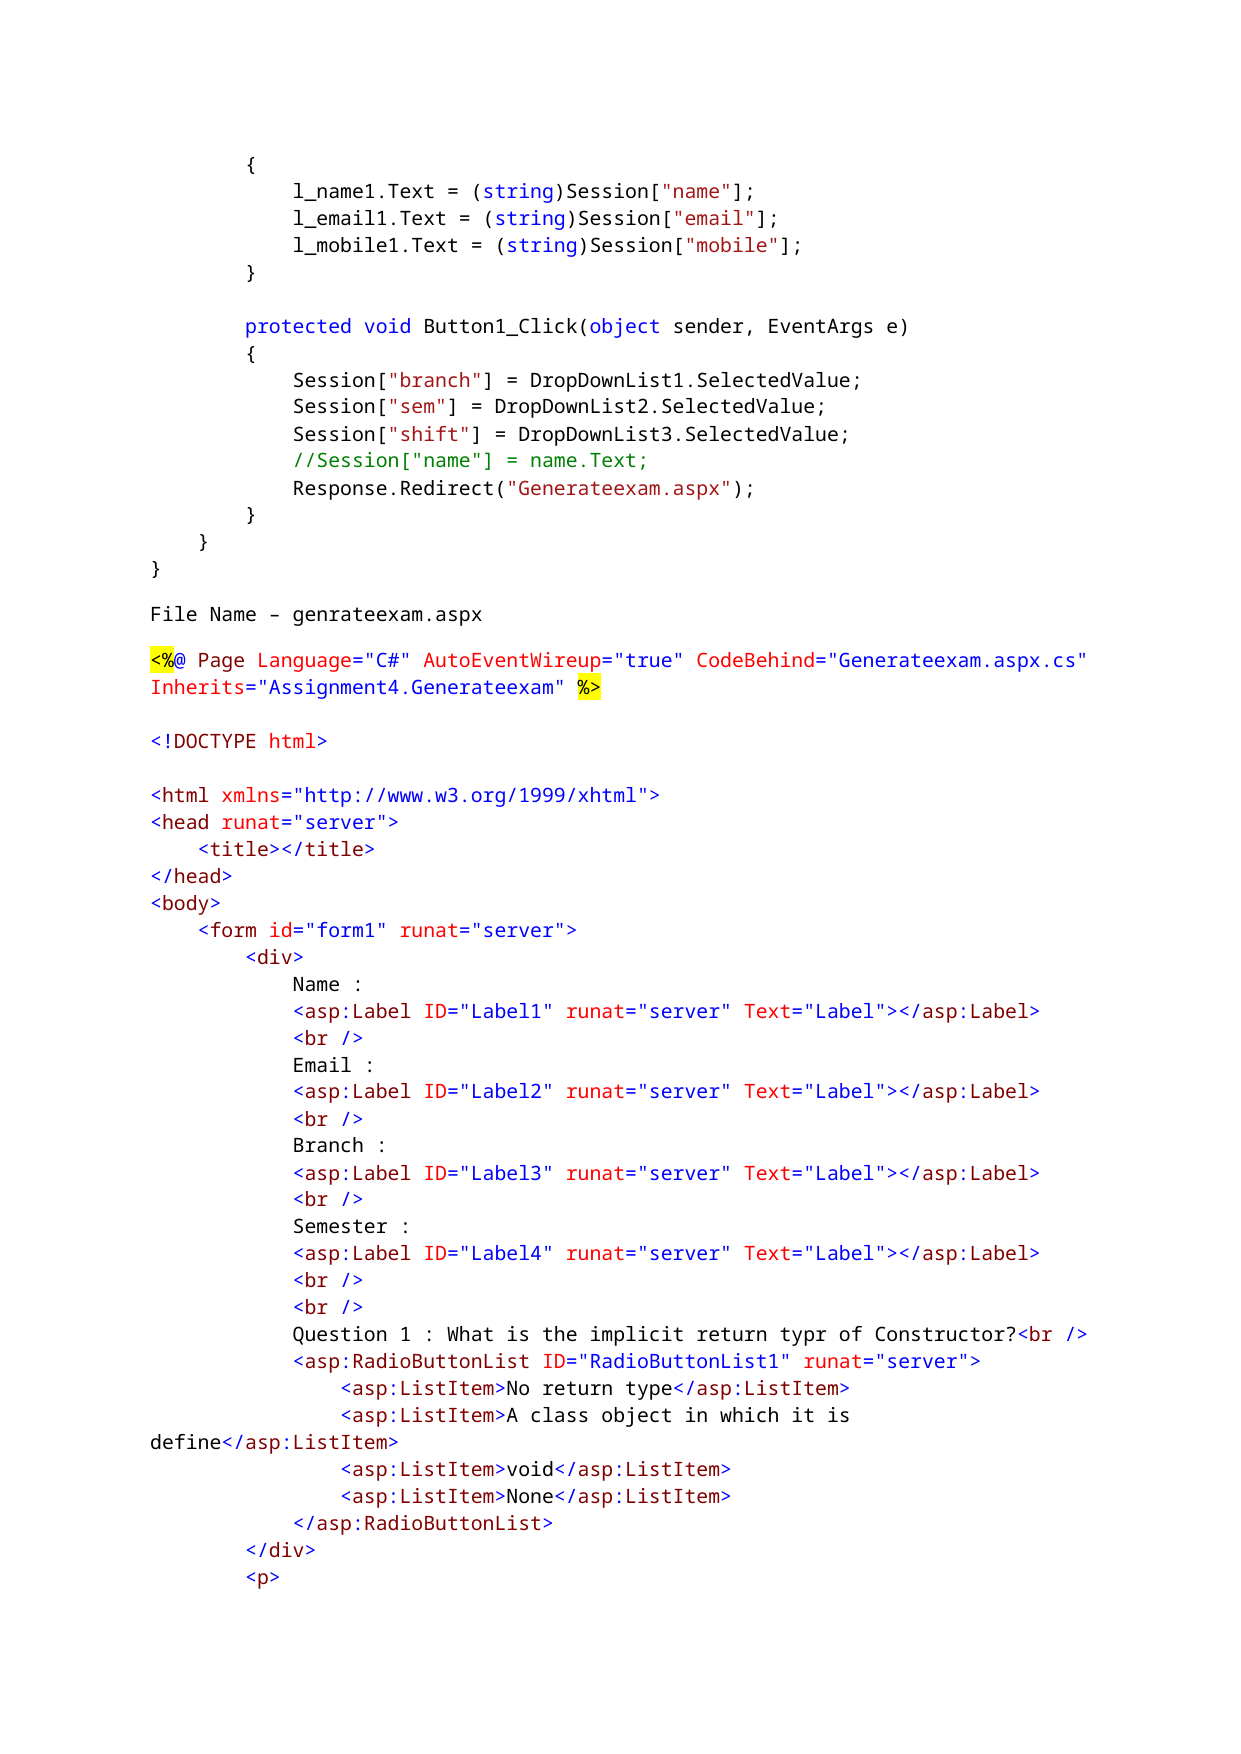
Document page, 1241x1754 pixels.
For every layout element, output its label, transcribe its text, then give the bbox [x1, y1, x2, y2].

text Semester : [150, 1213, 1090, 1240]
text <html xmlns="http://www.w3.org/1999/xhtml"> [150, 781, 1090, 808]
text } [150, 501, 1090, 528]
text <br /> [150, 1105, 1090, 1132]
text <asp:ListItem>A class object in which it is define</asp:ListItem> [150, 1402, 1090, 1456]
text <br /> [150, 1024, 1090, 1051]
text Branch : [150, 1132, 1090, 1159]
text } [150, 528, 1090, 555]
text } [150, 258, 1090, 285]
text l_email1.Text = (string)Session["email"]; [150, 204, 1090, 231]
text </div> [150, 1536, 1090, 1563]
text Response.Redirect("Generateexam.aspx"); [150, 474, 1090, 501]
text File Name – genrateexam.aspx [150, 600, 1090, 627]
text Session["sem"] = DropDownList2.SelectedValue; [150, 393, 1090, 420]
text <asp:ListItem>void</asp:ListItem> [150, 1456, 1090, 1482]
text <title></title> [150, 835, 1090, 862]
text <br /> [150, 1267, 1090, 1294]
text <asp:Label ID="Label2" runat="server" Text="Label"></asp:Label> [150, 1078, 1090, 1105]
text l_name1.Text = (string)Session["name"]; [150, 177, 1090, 204]
text //Session["name"] = name.Text; [150, 447, 1090, 474]
text protected void Button1_Click(object sender, EventArgs e) [150, 312, 1090, 339]
text <asp:Label ID="Label3" runat="server" Text="Label"></asp:Label> [150, 1159, 1090, 1186]
text { [150, 339, 1090, 366]
text </asp:RadioButtonList> [150, 1509, 1090, 1536]
text <br /> [150, 1294, 1090, 1321]
text <%@ Page Language="C#" AutoEventWireup="true" CodeBehind="Generateexam.aspx.cs" Inherits="Assignment4.Generateexam" %> [150, 646, 1090, 700]
text </head> [150, 862, 1090, 889]
text Question 1 : What is the implicit return typr of Constructor?<br /> [150, 1321, 1090, 1348]
text <asp:RadioButtonList ID="RadioButtonList1" runat="server"> [150, 1348, 1090, 1374]
text <p> [150, 1563, 1090, 1590]
text <asp:ListItem>No return type</asp:ListItem> [150, 1374, 1090, 1402]
text { [150, 150, 1090, 177]
text Session["shift"] = DropDownList3.SelectedValue; [150, 420, 1090, 447]
text <!DOCTYPE html> [150, 727, 1090, 754]
text <asp:Label ID="Label4" runat="server" Text="Label"></asp:Label> [150, 1240, 1090, 1267]
text <head runat="server"> [150, 808, 1090, 835]
text <form id="form1" runat="server"> [150, 916, 1090, 943]
text <asp:ListItem>None</asp:ListItem> [150, 1482, 1090, 1509]
text } [150, 555, 1090, 582]
text <div> [150, 943, 1090, 970]
text <asp:Label ID="Label1" runat="server" Text="Label"></asp:Label> [150, 997, 1090, 1024]
text <br /> [150, 1186, 1090, 1213]
text l_mobile1.Text = (string)Session["mobile"]; [150, 231, 1090, 258]
text Session["branch"] = DropDownList1.SelectedValue; [150, 366, 1090, 393]
text <body> [150, 889, 1090, 916]
text Name : [150, 970, 1090, 997]
text Email : [150, 1051, 1090, 1078]
